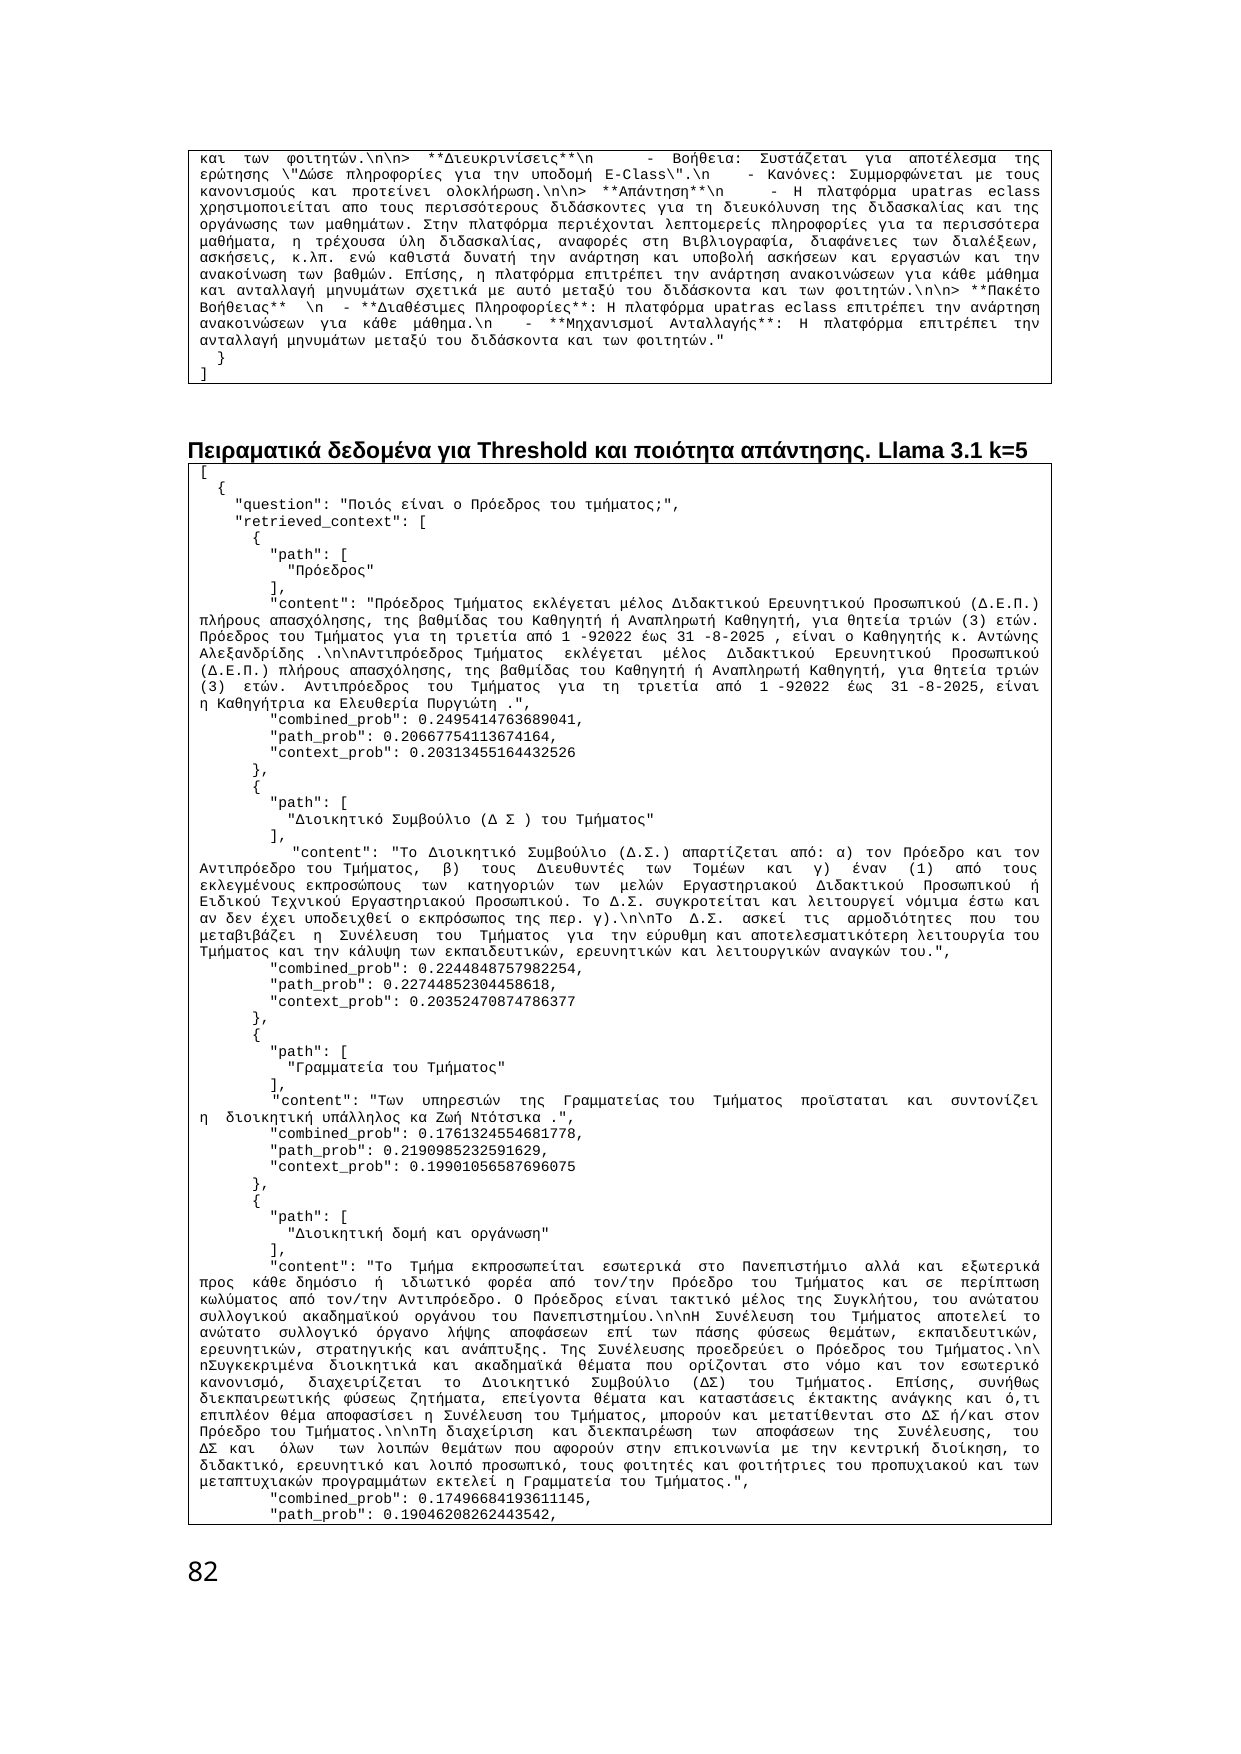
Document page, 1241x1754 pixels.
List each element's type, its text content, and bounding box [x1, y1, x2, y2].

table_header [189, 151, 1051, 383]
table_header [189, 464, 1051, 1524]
text Πειραματικά δεδομένα για Threshold και ποιότητα απάντησης. Llama 3.1 k=5 [187, 437, 1053, 463]
